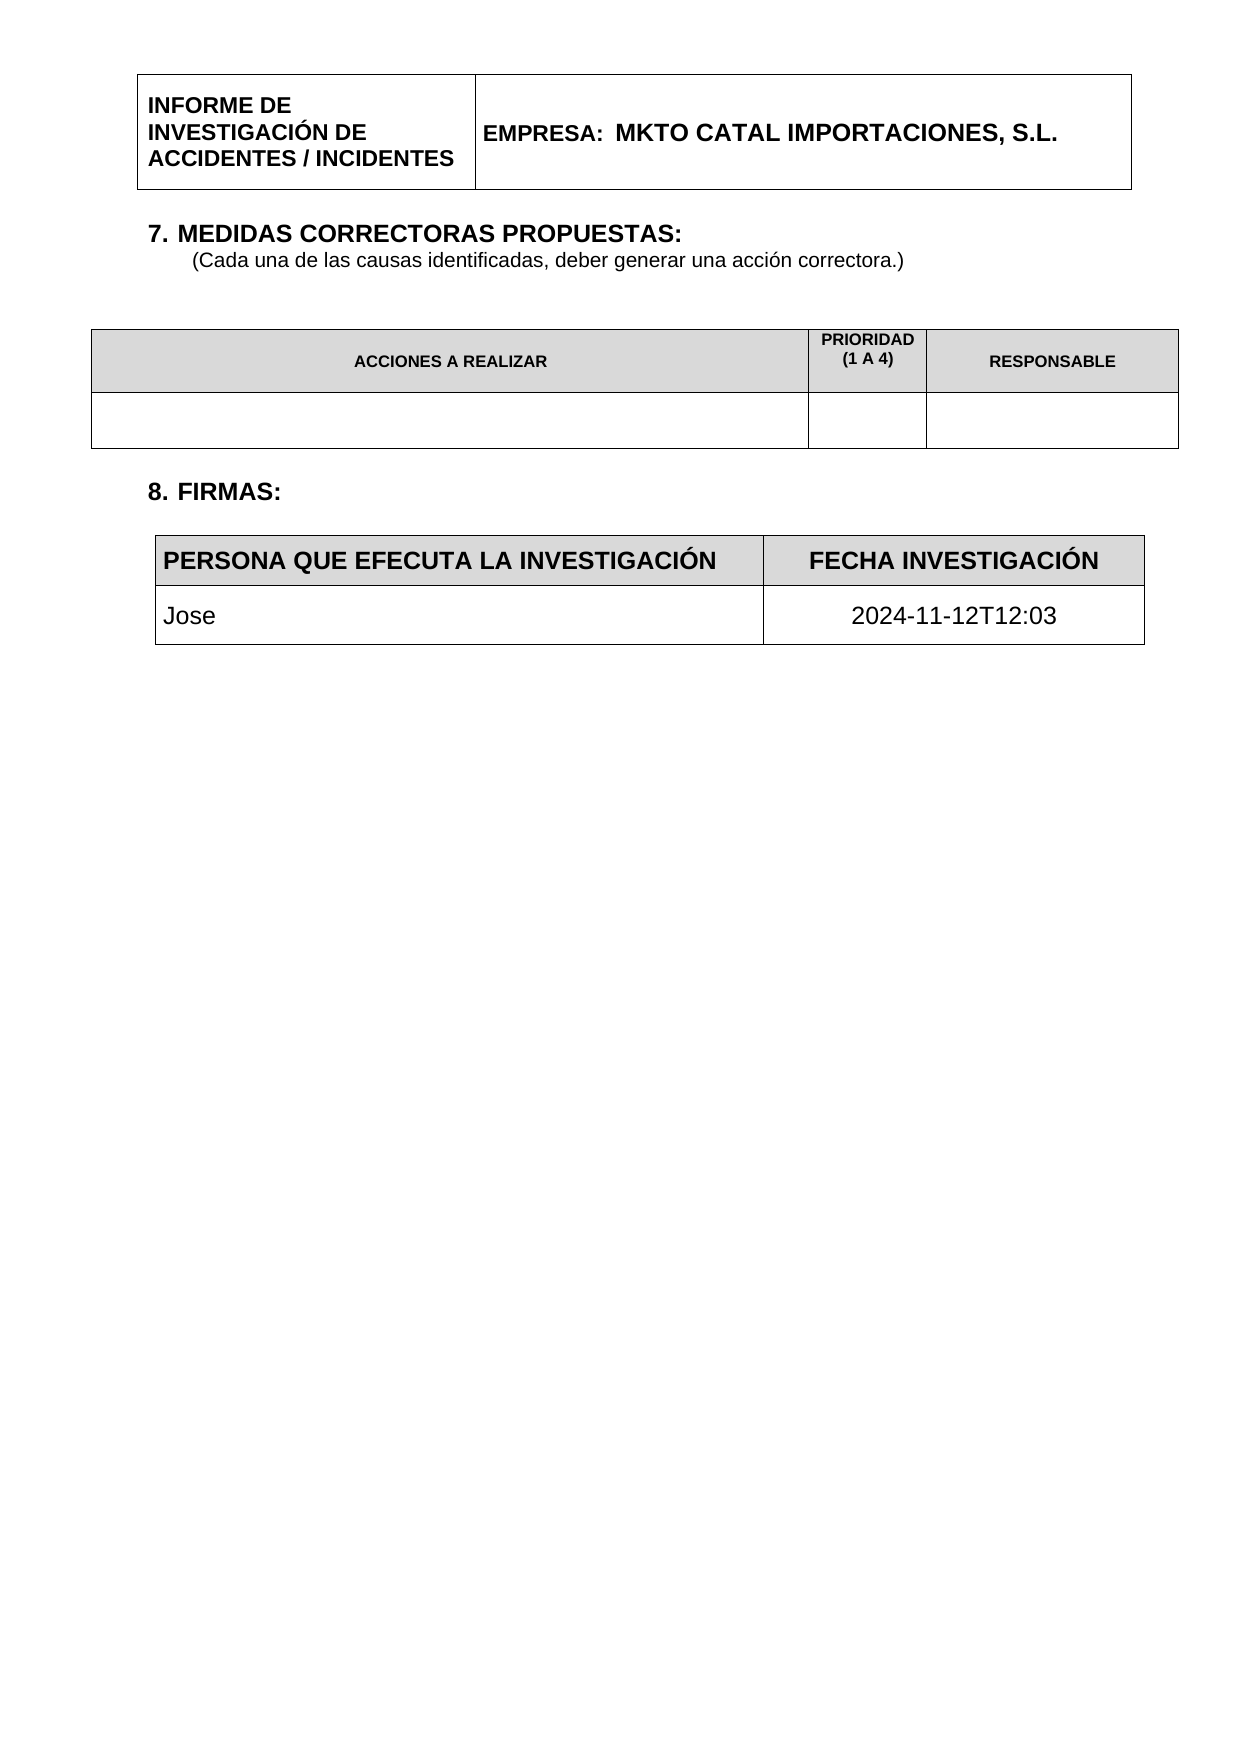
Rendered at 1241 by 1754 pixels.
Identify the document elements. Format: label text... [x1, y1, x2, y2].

table_cell [809, 393, 926, 447]
table_cell 2024-11-12T12:03 [764, 586, 1144, 644]
table_cell [92, 393, 808, 447]
table_header RESPONSABLE [927, 330, 1178, 392]
table_cell [927, 393, 1178, 447]
list FIRMAS: [148, 477, 1152, 506]
text (Cada una de las causas identificadas, deber generar una acción correctora.) [118, 247, 1152, 271]
list MEDIDAS CORRECTORAS PROPUESTAS: [148, 219, 1152, 247]
table_cell Jose [156, 586, 763, 644]
table_header FECHA INVESTIGACIÓN [764, 536, 1144, 585]
table_header ACCIONES A REALIZAR [92, 330, 808, 392]
table_header PERSONA QUE EFECUTA LA INVESTIGACIÓN [156, 536, 763, 585]
table_header PRIORIDAD (1 A 4) [809, 330, 926, 392]
